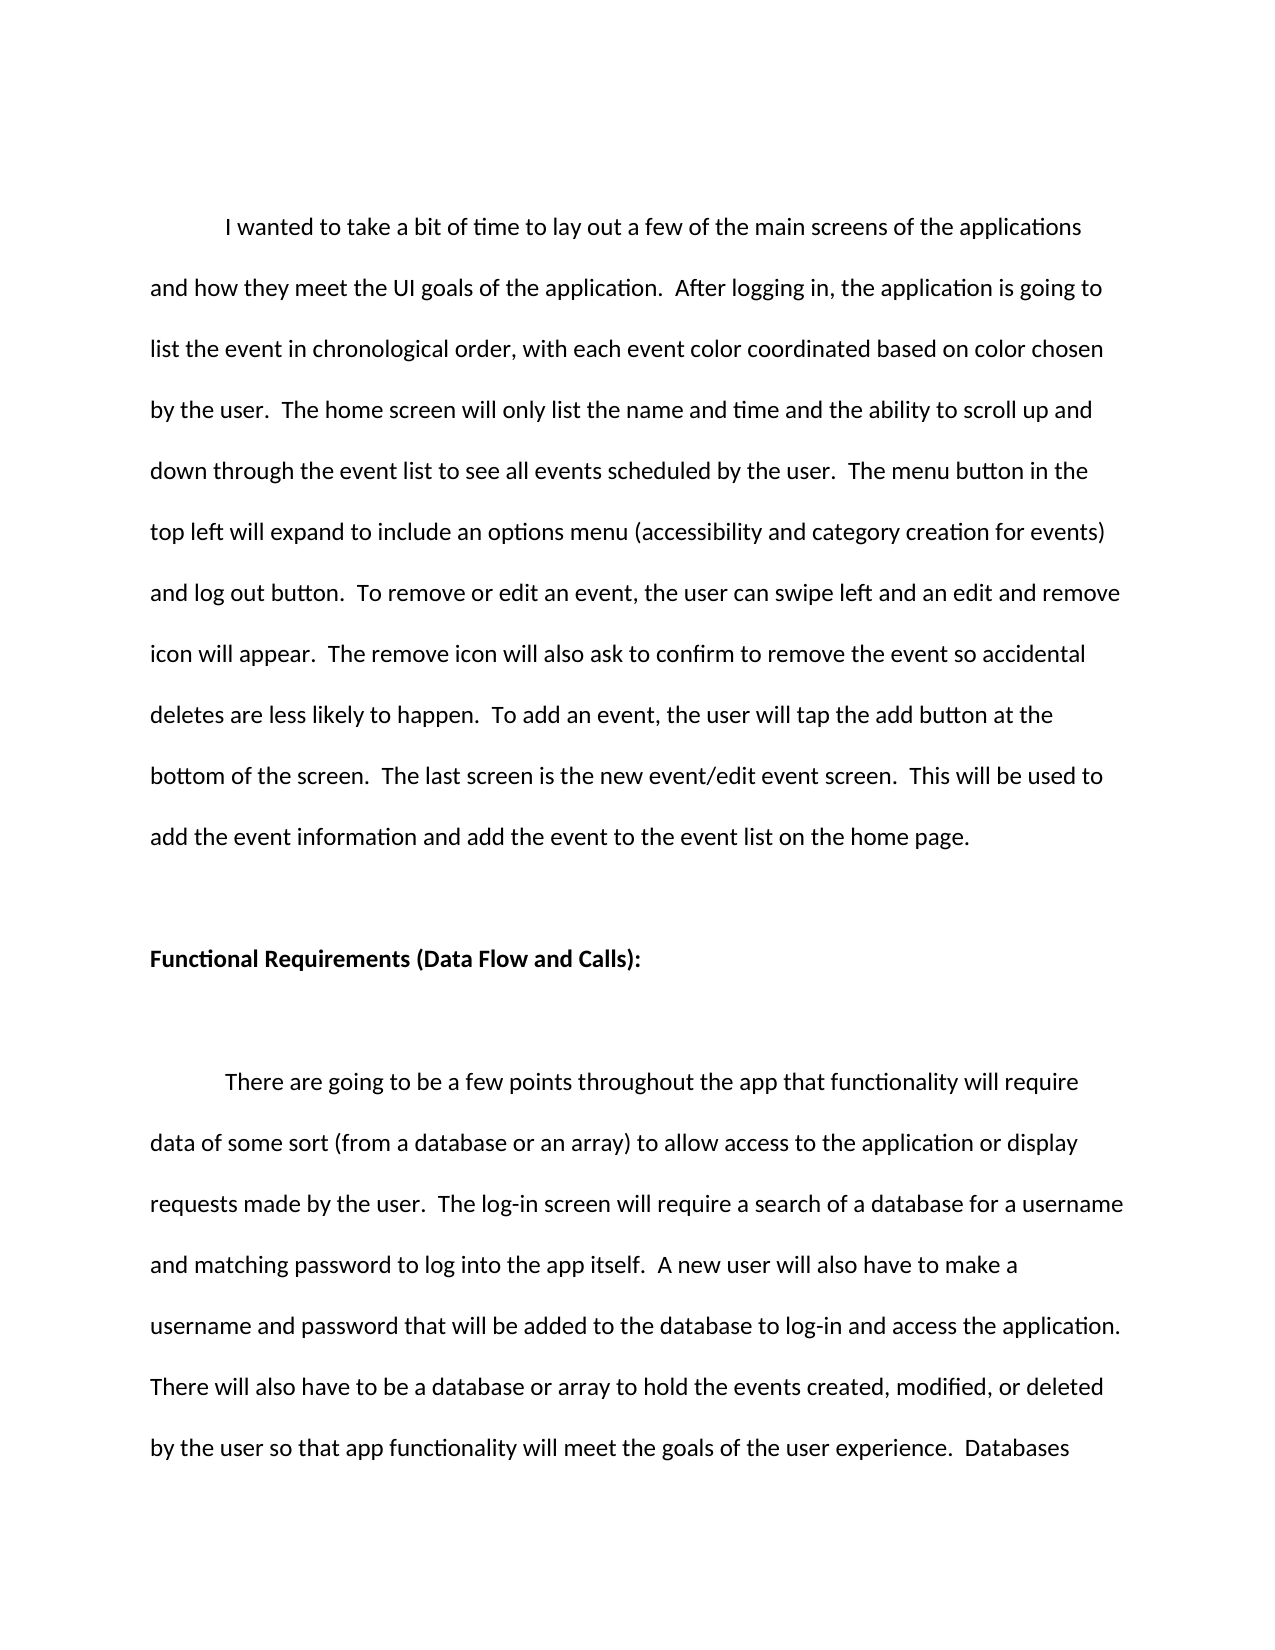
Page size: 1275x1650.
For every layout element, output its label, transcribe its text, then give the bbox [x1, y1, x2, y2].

text I wanted to take a bit of time to lay out a few of the main screens of the applications and how they meet the UI goals of the application. After logging in, the application is going to list the event in chronological order, with each event color coordinated based on color chosen by the user. The home screen will only list the name and time and the ability to scroll up and down through the event list to see all events scheduled by the user. The menu button in the top left will expand to include an options menu (accessibility and category creation for events) and log out button. To remove or edit an event, the user can swipe left and an edit and remove icon will appear. The remove icon will also ask to confirm to remove the event so accidental deletes are less likely to happen. To add an event, the user will tap the add button at the bottom of the screen. The last screen is the new event/edit event screen. This will be used to add the event information and add the event to the event list on the home page. [150, 211, 1125, 852]
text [150, 1066, 1125, 1462]
text Functional Requirements (Data Flow and Calls): [150, 943, 1125, 974]
